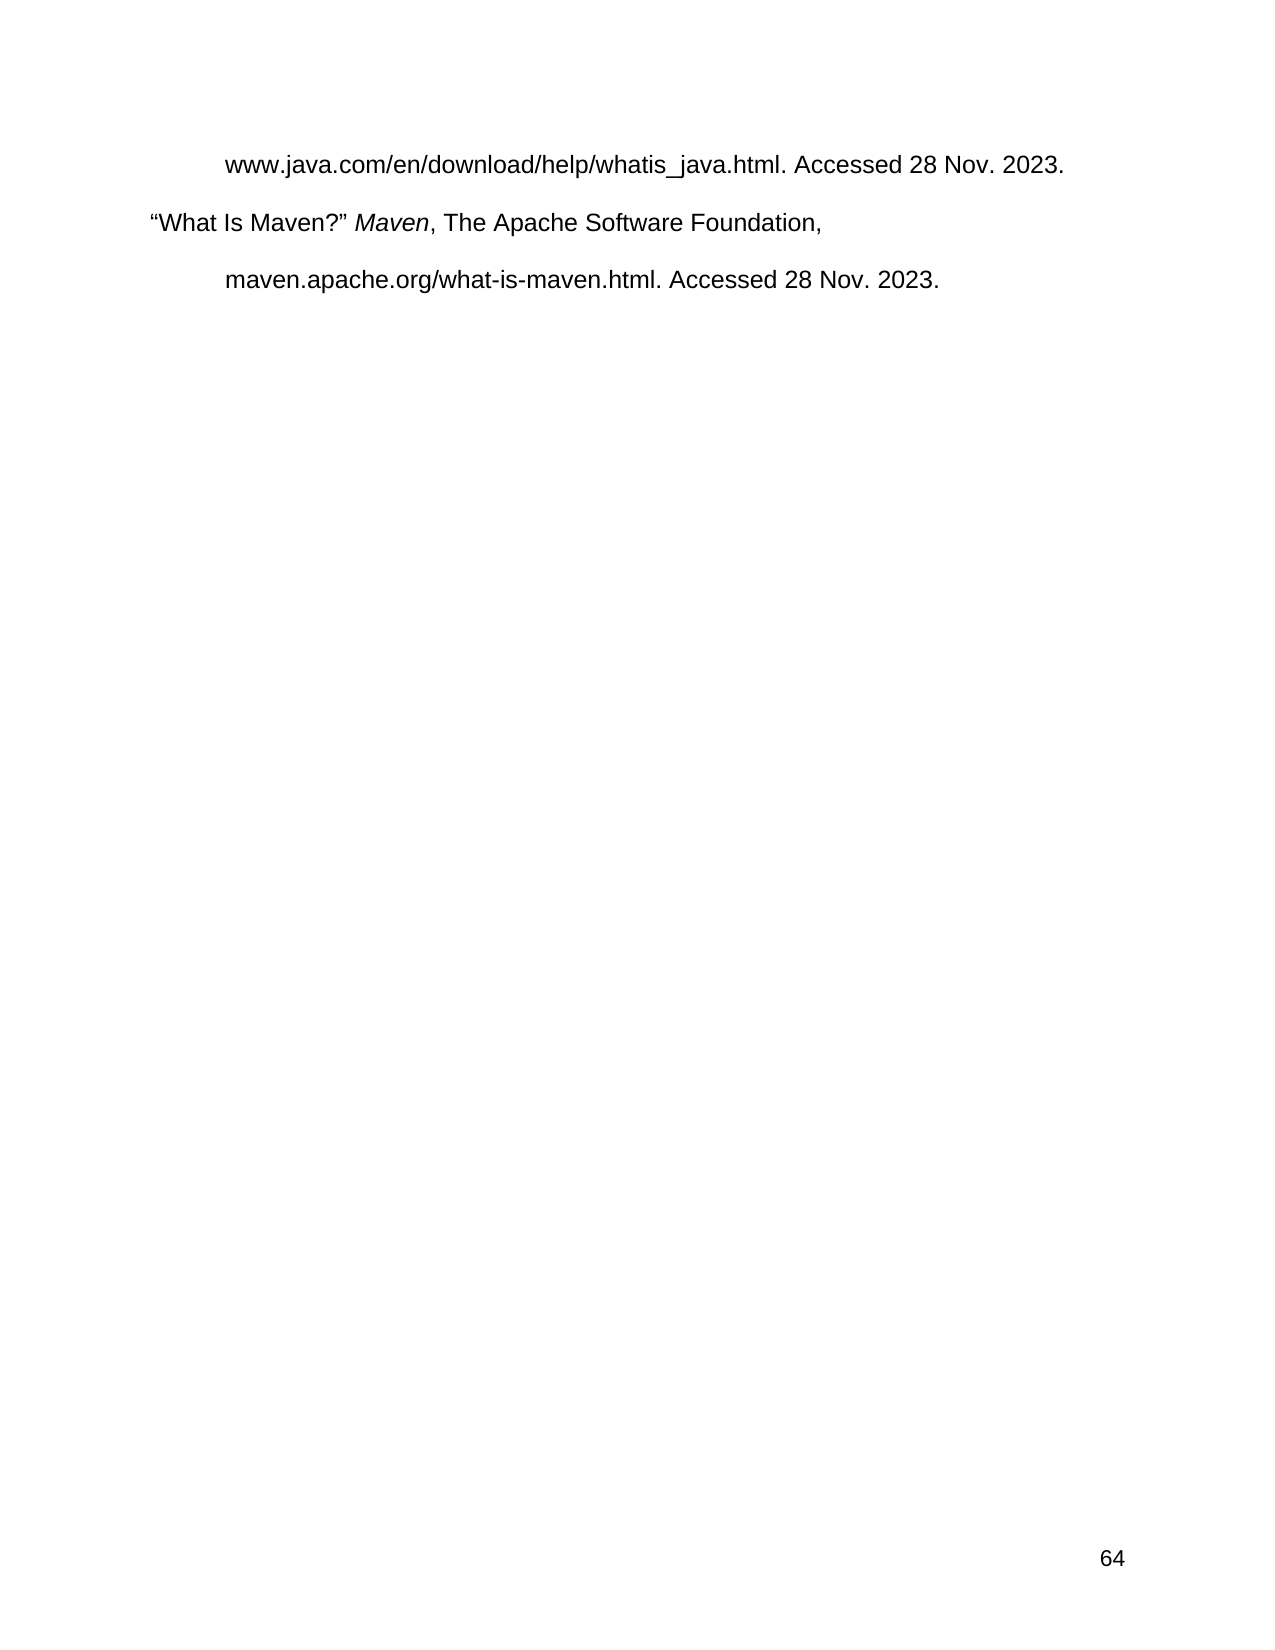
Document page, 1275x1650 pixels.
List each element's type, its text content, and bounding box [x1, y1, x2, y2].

text “What Is Maven?” Maven, The Apache Software Foundation, [150, 207, 1125, 236]
text www.java.com/en/download/help/whatis_java.html. Accessed 28 Nov. 2023. [225, 150, 1125, 179]
text maven.apache.org/what-is-maven.html. Accessed 28 Nov. 2023. [225, 265, 1125, 294]
